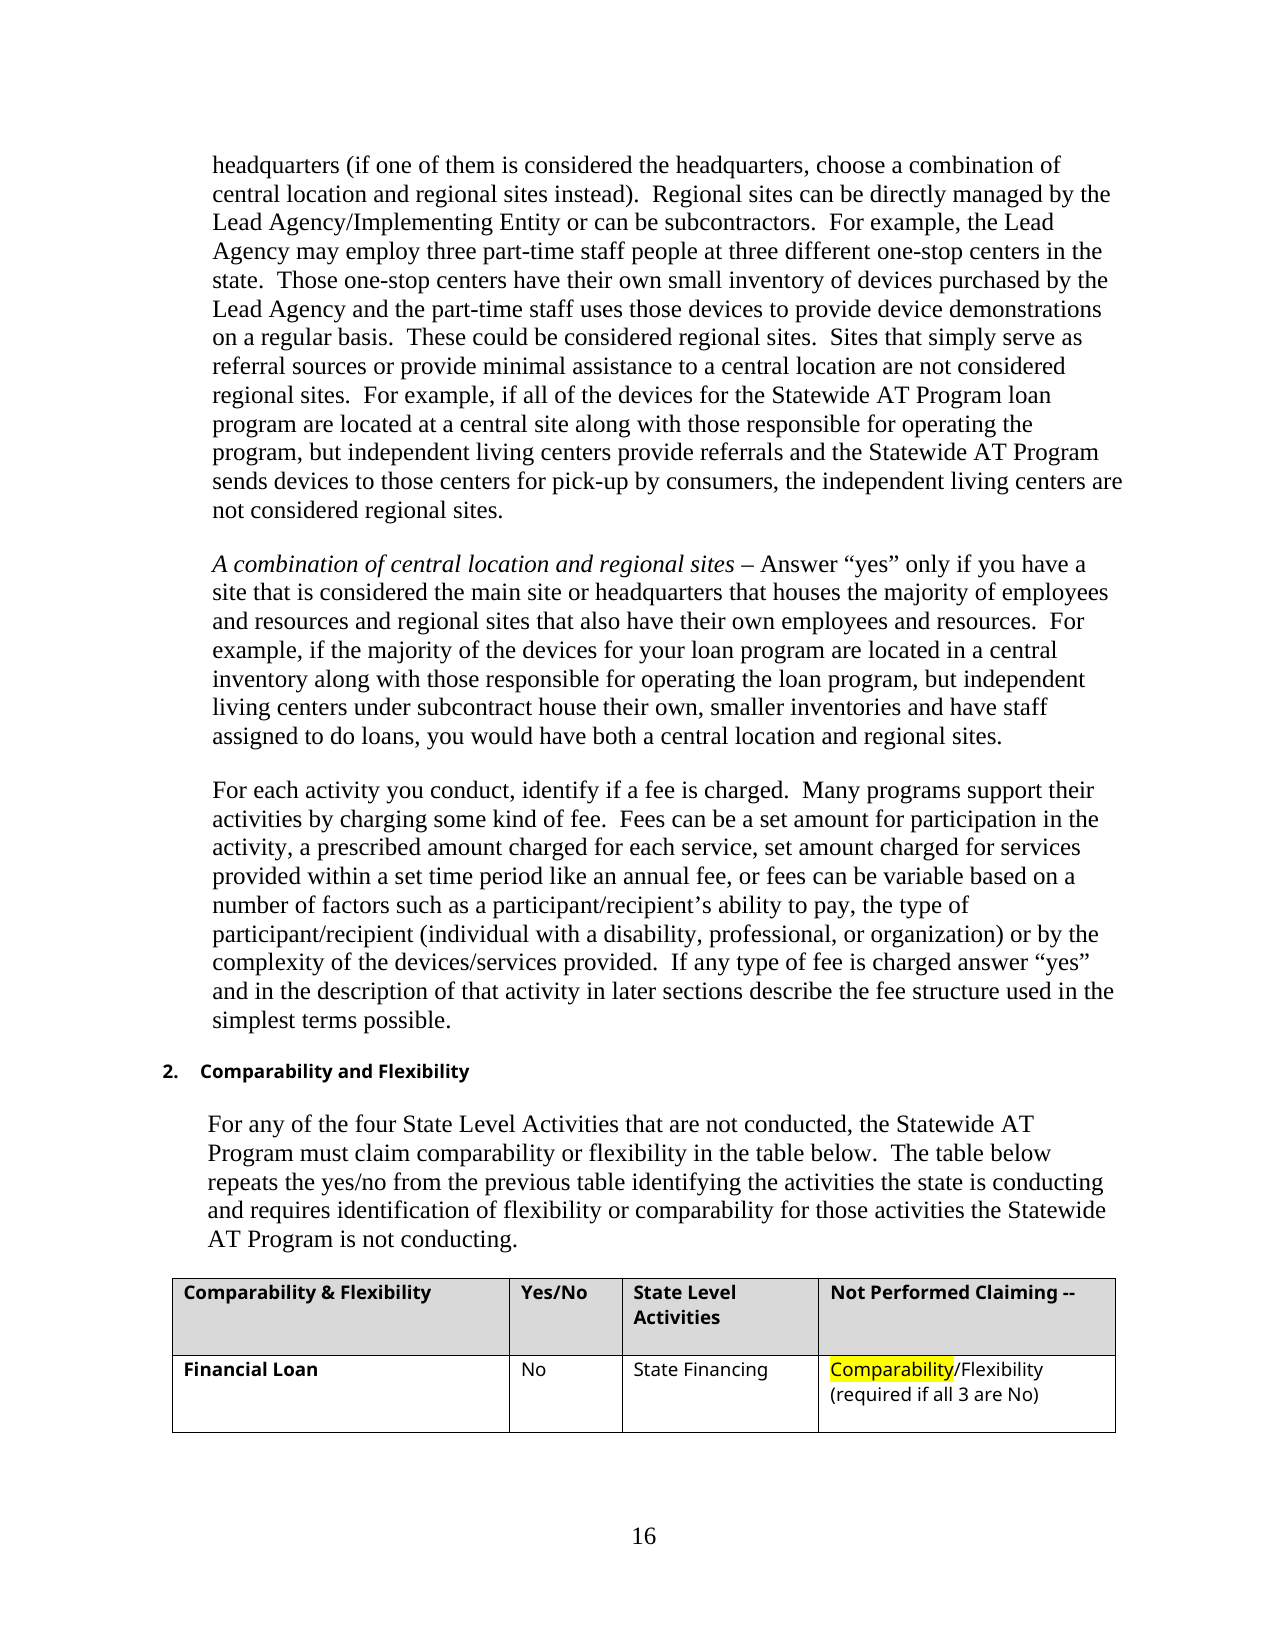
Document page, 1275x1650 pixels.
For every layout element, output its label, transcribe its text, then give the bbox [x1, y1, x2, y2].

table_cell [819, 1356, 1115, 1432]
text For each activity you conduct, identify if a fee is charged. Many programs support their activities by charging some kind of fee. Fees can be a set amount for participation in the activity, a prescribed amount charged for each service, set amount charged for services provided within a set time period like an annual fee, or fees can be variable based on a number of factors such as a participant/recipient’s ability to pay, the type of participant/recipient (individual with a disability, professional, or organization) or by the complexity of the devices/services provided. If any type of fee is charged answer “yes” and in the description of that activity in later sections describe the fee structure used in the simplest terms possible. [212, 775, 1125, 1034]
table_cell No [510, 1356, 622, 1432]
table_header Not Performed Claiming -- [819, 1279, 1115, 1355]
table_header State Level Activities [623, 1279, 818, 1355]
text For any of the four State Level Activities that are not conducted, the Statewide AT Program must claim comparability or flexibility in the table below. The table below repeats the yes/no from the previous table identifying the activities the state is conducting and requires identification of flexibility or comparability for those activities the Statewide AT Program is not conducting. [207, 1109, 1125, 1253]
table_header Yes/No [510, 1279, 622, 1355]
table_header Comparability & Flexibility [173, 1279, 509, 1355]
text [212, 150, 1125, 524]
list Comparability and Flexibility [162, 1059, 1125, 1084]
table_cell Financial Loan [173, 1356, 509, 1432]
text A combination of central location and regional sites – Answer “yes” only if you have a site that is considered the main site or headquarters that houses the majority of employees and resources and regional sites that also have their own employees and resources. For example, if the majority of the devices for your loan program are located in a central inventory along with those responsible for operating the loan program, but independent living centers under subcontract house their own, smaller inventories and have staff assigned to do loans, you would have both a central location and regional sites. [212, 549, 1125, 750]
table_cell State Financing [623, 1356, 818, 1432]
